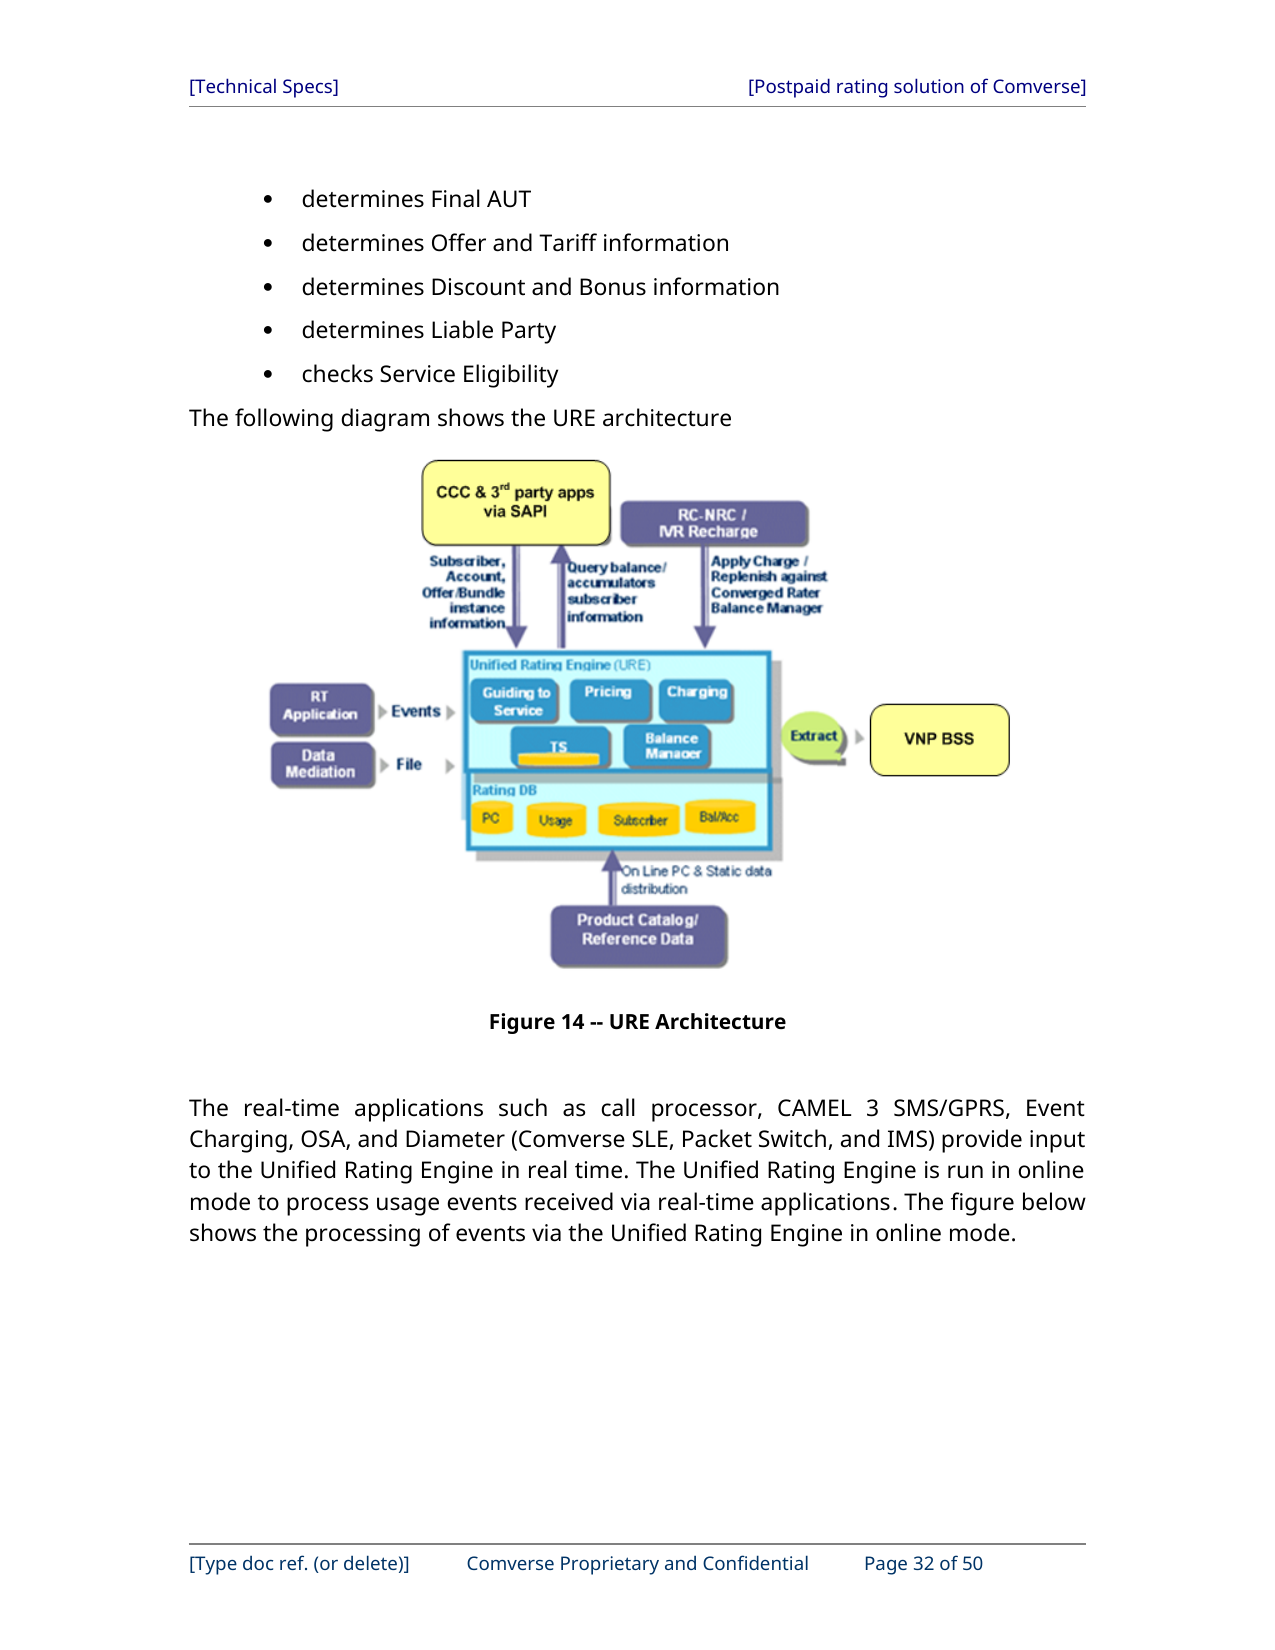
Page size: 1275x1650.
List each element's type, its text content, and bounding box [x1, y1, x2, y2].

list determines Liable Party [264, 314, 1086, 346]
list determines Offer and Tariff information [264, 227, 1086, 258]
list determines Final AUT [264, 183, 1086, 214]
picture [245, 445, 1030, 989]
list determines Discount and Bonus information [264, 271, 1086, 302]
text The following diagram shows the URE architecture [189, 402, 1086, 433]
text The real-time applications such as call processor, CAMEL 3 SMS/GPRS, Event Charging, OSA, and Diameter (Comverse SLE, Packet Switch, and IMS) provide input to the Unified Rating Engine in real time. The Unified Rating Engine is run in online mode to process usage events received via real-time applications. The figure below shows the processing of events via the Unified Rating Engine in online mode. [189, 1092, 1086, 1248]
list checks Service Eligibility [264, 358, 1086, 389]
